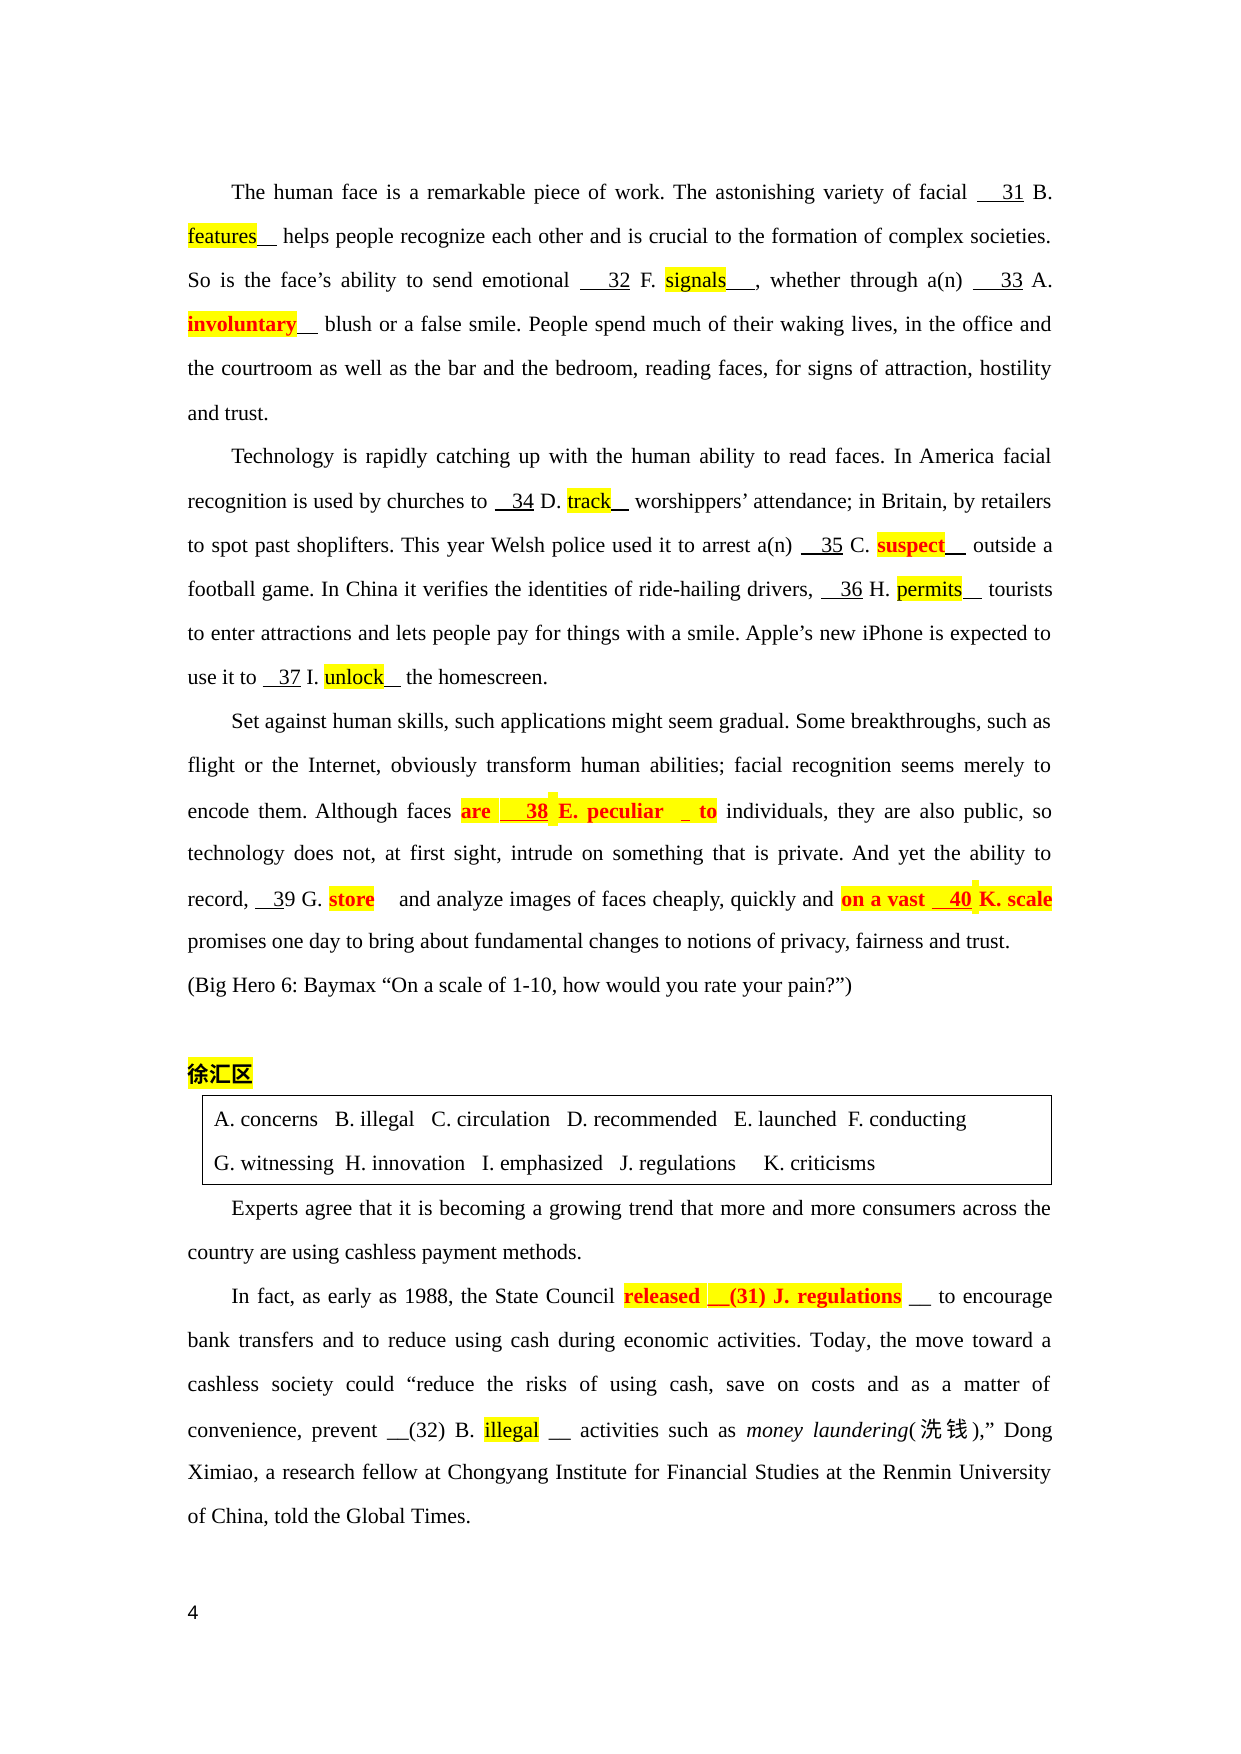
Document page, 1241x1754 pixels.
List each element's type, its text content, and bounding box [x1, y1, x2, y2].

text Set against human skills, such applications might seem gradual. Some breakthroughs, such as flight or the Internet, obviously transform human abilities; facial recognition seems merely to encode them. Although faces are 38 E. peculiar to individuals, they are also public, so technology does not, at first sight, intrude on something that is private. And yet the ability to record, 39 G. store and analyze images of faces cheaply, quickly and on a vast 40 K. scale promises one day to bring about fundamental changes to notions of privacy, fairness and trust. [187, 698, 1053, 963]
text The human face is a remarkable piece of work. The astonishing variety of facial 31 B. features helps people recognize each other and is crucial to the formation of complex societies. So is the face’s ability to send emotional 32 F. signals , whether through a(n) 33 A. involuntary blush or a false smile. People spend much of their waking lives, in the office and the courtroom as well as the bar and the bedroom, reading faces, for signs of attraction, hostility and trust. [187, 170, 1053, 434]
table_header A. concerns B. illegal C. circulation D. recommended E. launched F. conducting G. witnessing H. innovation I. emphasized J. regulations K. criticisms [203, 1096, 1051, 1184]
text (Big Hero 6: Baymax “On a scale of 1-10, how would you rate your pain?”) [187, 963, 1053, 1007]
text Experts agree that it is becoming a growing trend that more and more consumers across the country are using cashless payment methods. [187, 1185, 1053, 1273]
text 徐汇区 [187, 1051, 1053, 1095]
text In fact, as early as 1988, the State Council released __(31) J. regulations __ to encourage bank transfers and to reduce using cash during economic activities. Today, the move toward a cashless society could “reduce the risks of using cash, save on costs and as a matter of convenience, prevent __(32) B. illegal __ activities such as money laundering(洗钱),” Dong Ximiao, a research fellow at Chongyang Institute for Financial Studies at the Renmin University of China, told the Global Times. [187, 1273, 1053, 1538]
text Technology is rapidly catching up with the human ability to read faces. In America facial recognition is used by churches to 34 D. track worshippers’ attendance; in Britain, by retailers to spot past shoplifters. This year Welsh police used it to arrest a(n) 35 C. suspect outside a football game. In China it verifies the identities of ride-hailing drivers, 36 H. permits tourists to enter attractions and lets people pay for things with a smile. Apple’s new iPhone is expected to use it to 37 I. unlock the homescreen. [187, 434, 1053, 698]
